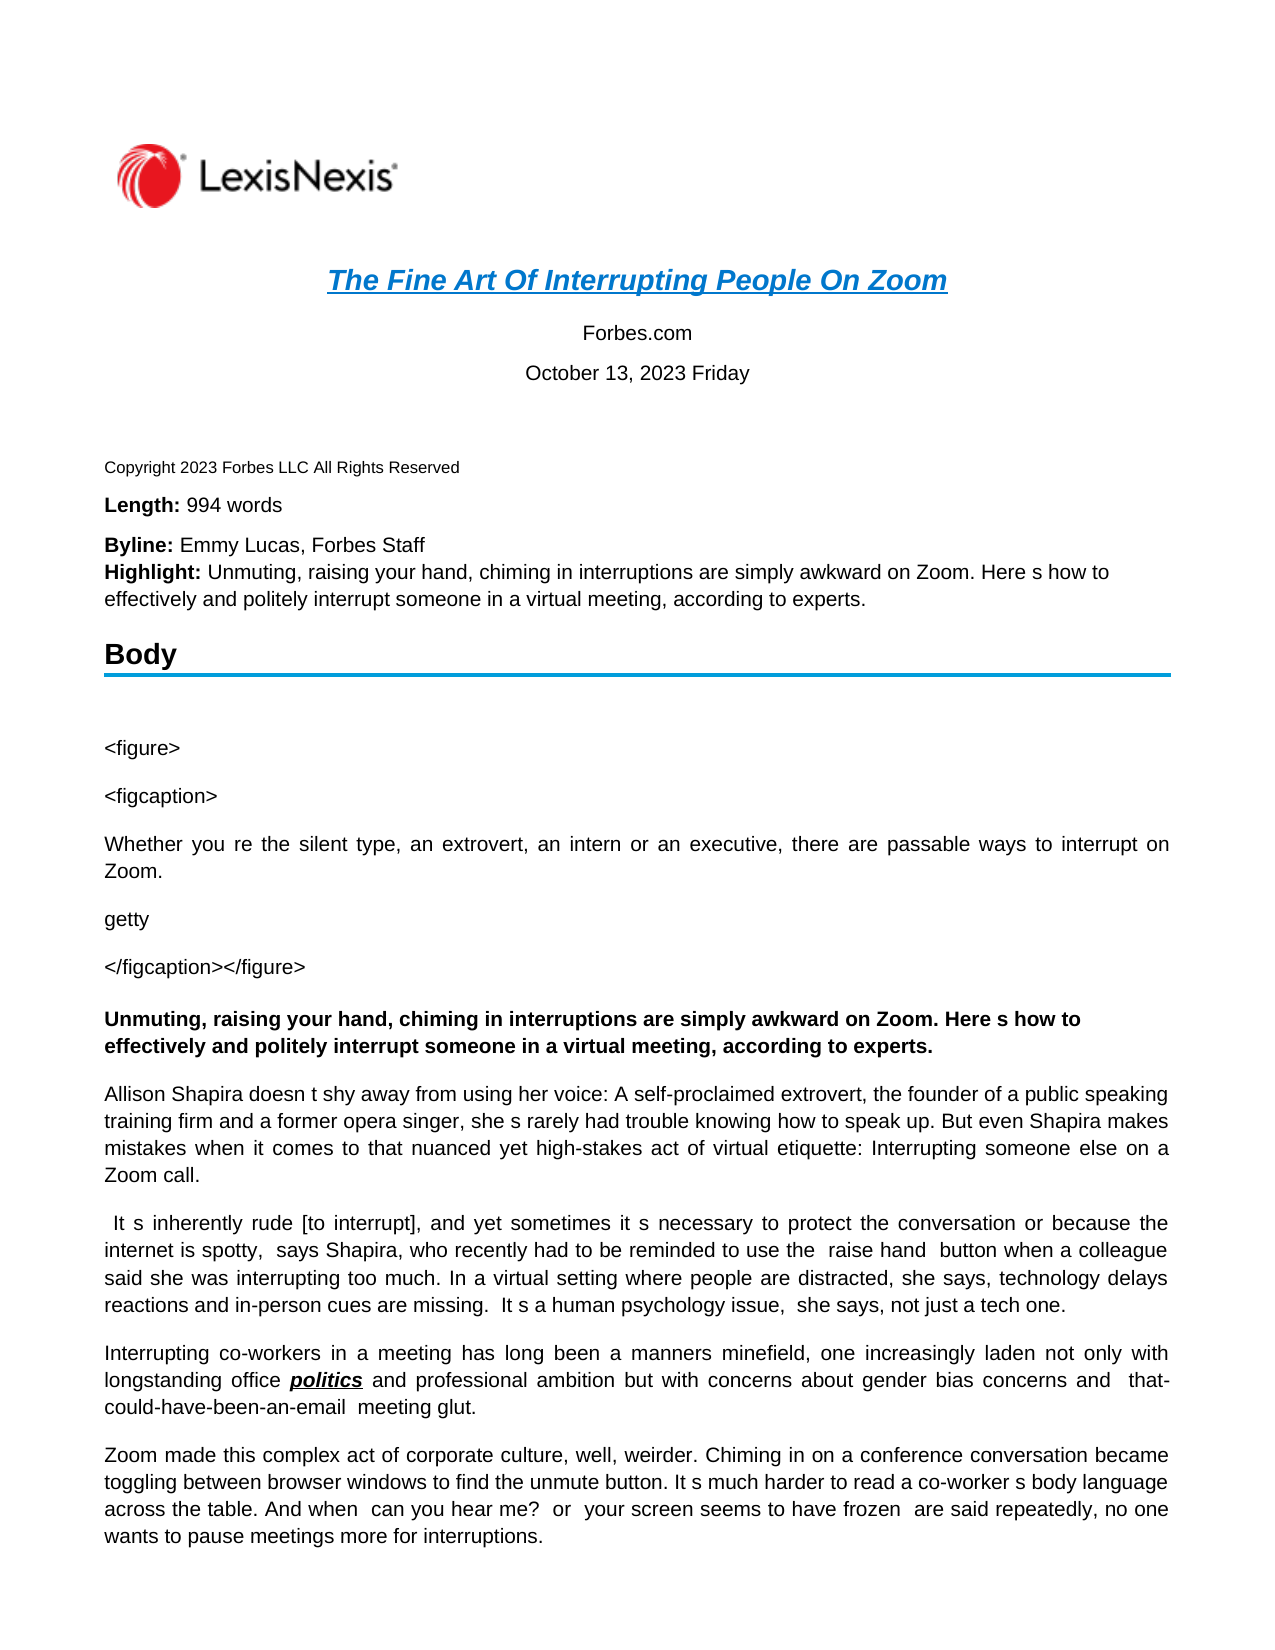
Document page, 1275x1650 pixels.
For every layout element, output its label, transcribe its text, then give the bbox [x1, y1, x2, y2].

text October 13, 2023 Friday [104, 357, 1171, 384]
text Copyright 2023 Forbes LLC All Rights Reserved [104, 426, 1171, 477]
text Highlight: Unmuting, raising your hand, chiming in interruptions are simply awkward on Zoom. Here s how to effectively and politely interrupt someone in a virtual meeting, according to experts. [104, 556, 1171, 611]
text Unmuting, raising your hand, chiming in interruptions are simply awkward on Zoom. Here s how to effectively and politely interrupt someone in a virtual meeting, according to experts. [104, 1004, 1171, 1058]
text Whether you re the silent type, an extrovert, an intern or an executive, there are passable ways to interrupt on Zoom. [104, 829, 1171, 883]
picture [104, 144, 412, 208]
text <figure> [104, 733, 1171, 760]
text Zoom made this complex act of corporate culture, well, weirder. Chiming in on a conference conversation became toggling between browser windows to find the unmute button. It s much harder to read a co-worker s body language across the table. And when can you hear me? or your screen seems to have frozen are said repeatedly, no one wants to pause meetings more for interruptions. [104, 1439, 1171, 1548]
text Length: 994 words [104, 490, 1171, 517]
text getty [104, 904, 1171, 931]
text <figcaption> [104, 781, 1171, 808]
subtitle The Fine Art Of Interrupting People On Zoom [104, 261, 1171, 297]
text Allison Shapira doesn t shy away from using her voice: A self-proclaimed extrovert, the founder of a public speaking training firm and a former opera singer, she s rarely had trouble knowing how to speak up. But even Shapira makes mistakes when it comes to that nuanced yet high-stakes act of virtual etiquette: Interrupting someone else on a Zoom call. [104, 1079, 1171, 1187]
text Interrupting co-workers in a meeting has long been a manners minefield, one increasingly laden not only with longstanding office politics and professional ambition but with concerns about gender bias concerns and that-could-have-been-an-email meeting glut. [104, 1337, 1171, 1418]
text </figcaption></figure> [104, 952, 1171, 979]
text It s inherently rude [to interrupt], and yet sometimes it s necessary to protect the conversation or because the internet is spotty, says Shapira, who recently had to be reminded to use the raise hand button when a colleague said she was interrupting too much. In a virtual setting where people are distracted, she says, technology delays reactions and in-person cues are missing. It s a human psychology issue, she says, not just a tech one. [104, 1208, 1171, 1316]
text Forbes.com [104, 318, 1171, 345]
text Body [104, 636, 1171, 671]
text Byline: Emmy Lucas, Forbes Staff [104, 529, 1171, 556]
